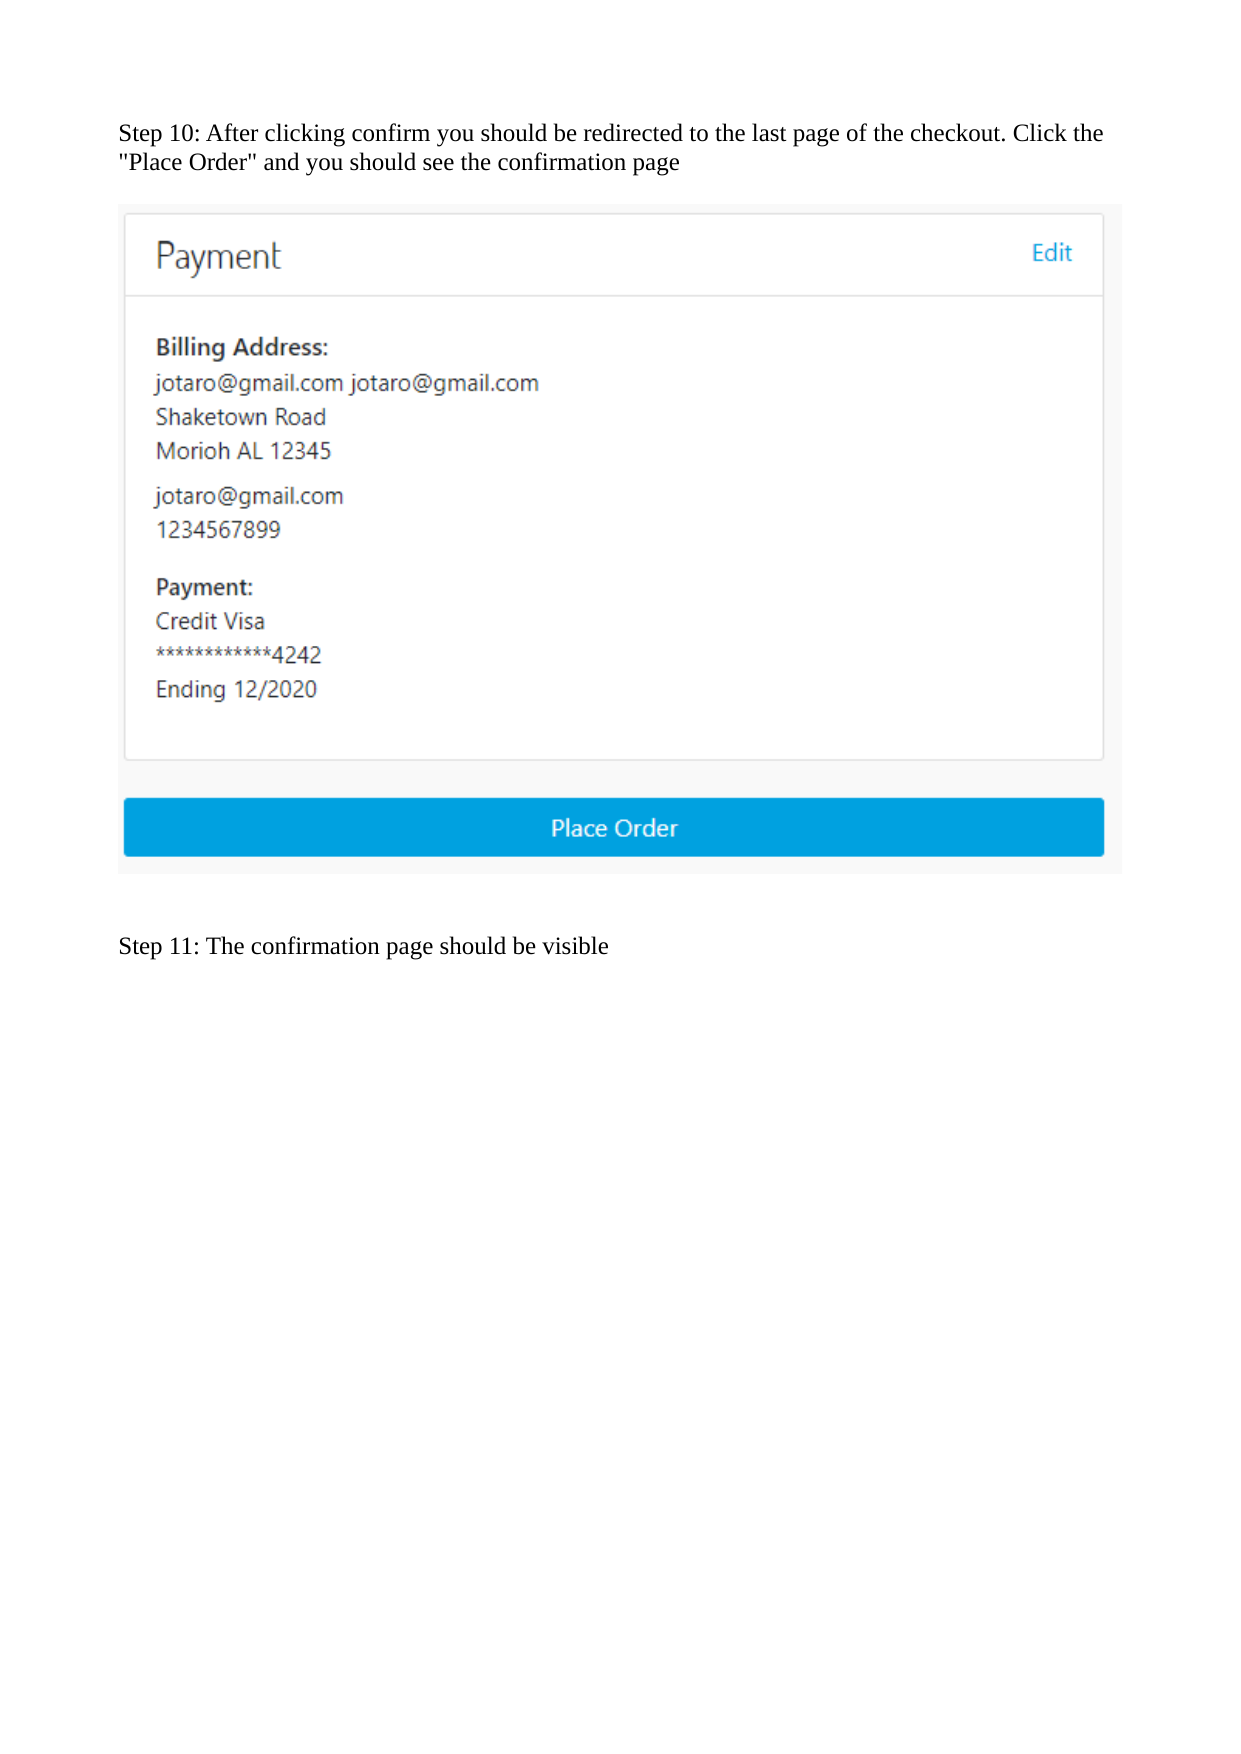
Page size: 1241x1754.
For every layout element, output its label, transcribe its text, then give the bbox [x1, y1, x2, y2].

picture [118, 204, 1123, 874]
text Step 11: The confirmation page should be visible [118, 931, 1122, 959]
text "Place Order" and you should see the confirmation page [118, 147, 1122, 176]
text Step 10: After clicking confirm you should be redirected to the last page of the checkout. Click the [118, 118, 1122, 147]
